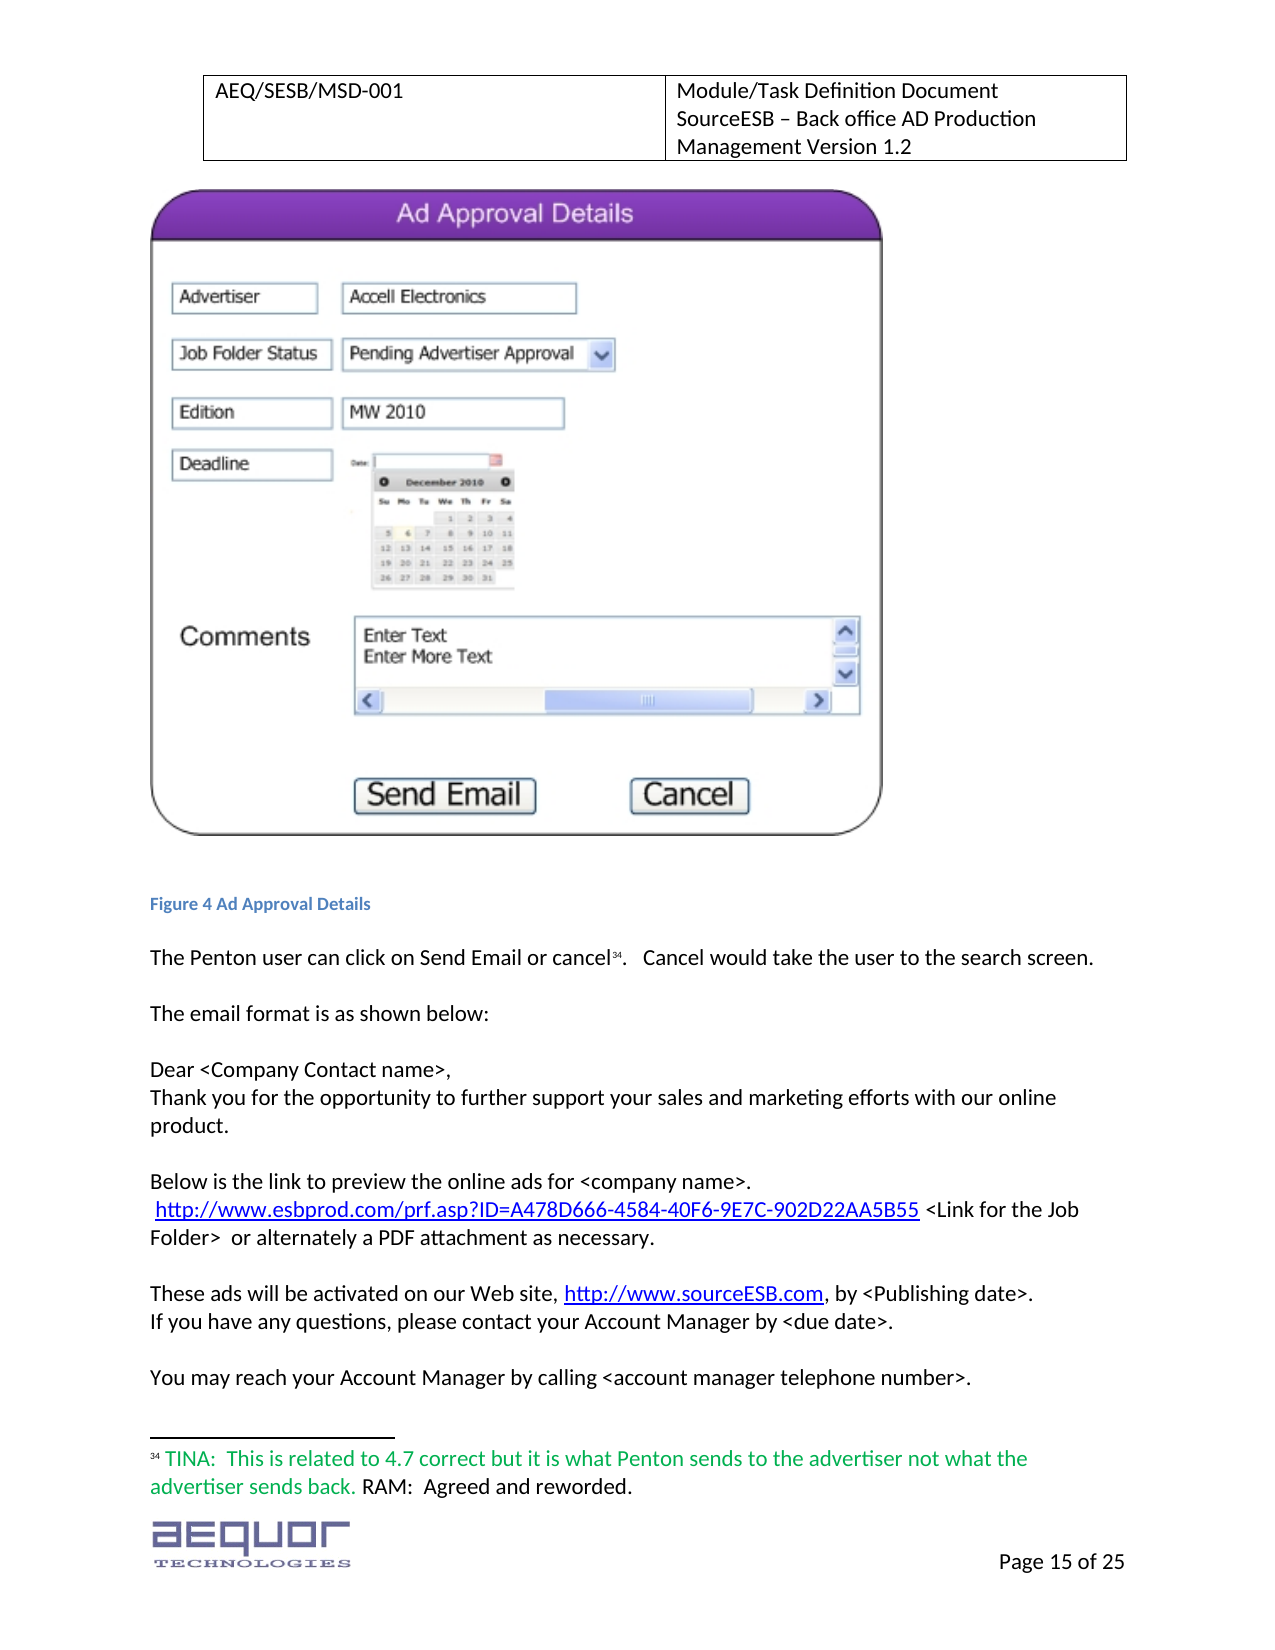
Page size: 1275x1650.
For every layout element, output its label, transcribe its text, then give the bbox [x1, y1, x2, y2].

text These ads will be activated on our Web site, http://www.sourceESB.com, by <Publishing date>. [150, 1279, 1125, 1307]
text Dear <Company Contact name>, [150, 1055, 1125, 1083]
picture [150, 1506, 351, 1570]
text Below is the link to preview the online ads for <company name>. [150, 1167, 1125, 1195]
picture [150, 189, 883, 836]
text The Penton user can click on Send Email or cancel. Cancel would take the user to the search screen. [150, 943, 1125, 971]
text Thank you for the opportunity to further support your sales and marketing efforts with our online product. [150, 1083, 1125, 1139]
text The email format is as shown below: [150, 999, 1125, 1027]
text You may reach your Account Manager by calling <account manager telephone number>. [150, 1363, 1125, 1391]
text If you have any questions, please contact your Account Manager by <due date>. [150, 1307, 1125, 1335]
text http://www.esbprod.com/prf.asp?ID=A478D666-4584-40F6-9E7C-902D22AA5B55 <Link for the Job Folder> or alternately a PDF attachment as necessary. [150, 1195, 1125, 1251]
